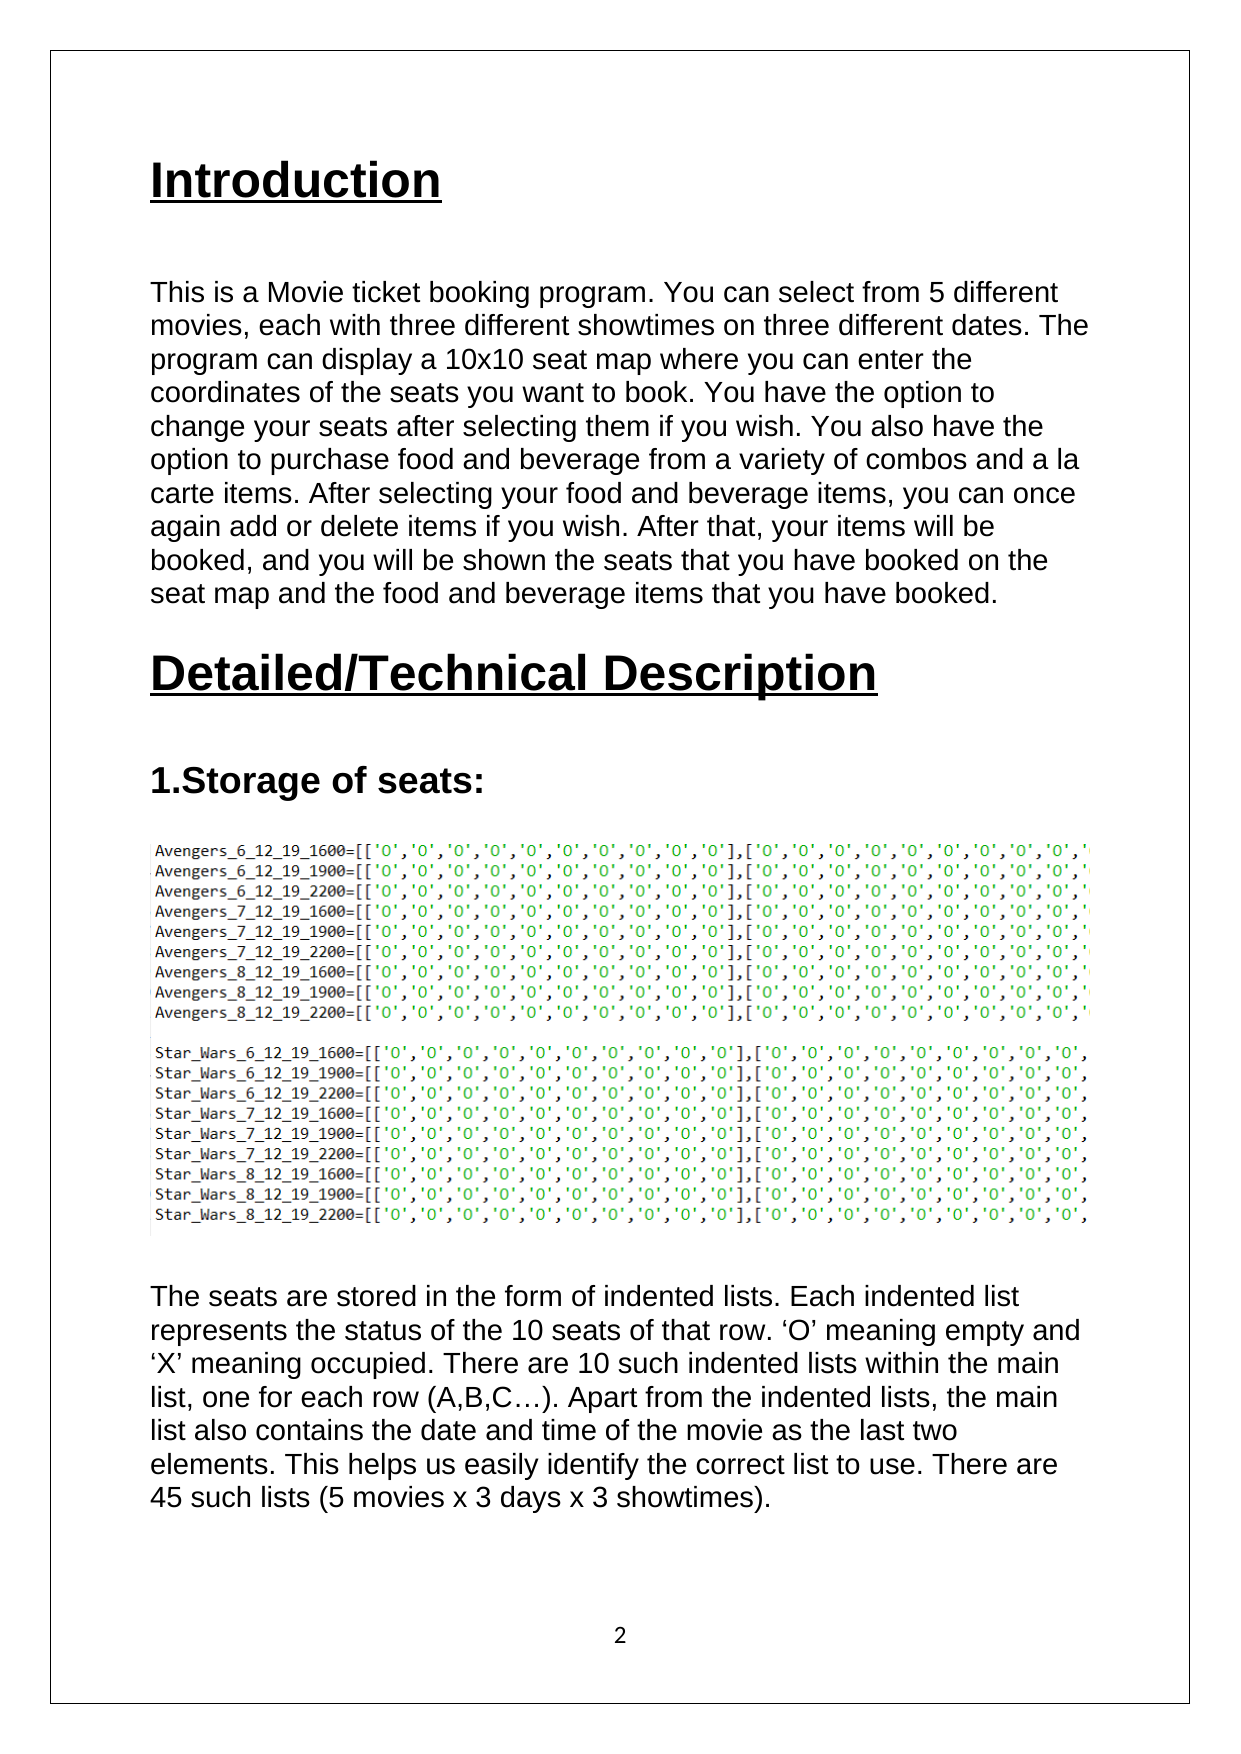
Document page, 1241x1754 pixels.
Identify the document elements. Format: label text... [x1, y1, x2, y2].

picture [150, 844, 1090, 1236]
text Detailed/Technical Description [150, 643, 1090, 701]
text This is a Movie ticket booking program. You can select from 5 different movies, each with three different showtimes on three different dates. The program can display a 10x10 seat map where you can enter the coordinates of the seats you want to book. You have the option to change your seats after selecting them if you wish. You also have the option to purchase food and beverage from a variety of combos and a la carte items. After selecting your food and beverage items, you can once again add or delete items if you wish. After that, your items will be booked, and you will be shown the seats that you have booked on the seat map and the food and beverage items that you have booked. [150, 274, 1090, 610]
text Introduction [150, 150, 1090, 207]
text 1.Storage of seats: [150, 758, 1090, 802]
text The seats are stored in the form of indented lists. Each indented list represents the status of the 10 seats of that row. ‘O’ meaning empty and ‘X’ meaning occupied. There are 10 such indented lists within the main list, one for each row (A,B,C…). Apart from the indented lists, the main list also contains the date and time of the movie as the last two elements. This helps us easily identify the correct list to use. There are 45 such lists (5 movies x 3 days x 3 showtimes). [150, 1279, 1090, 1514]
